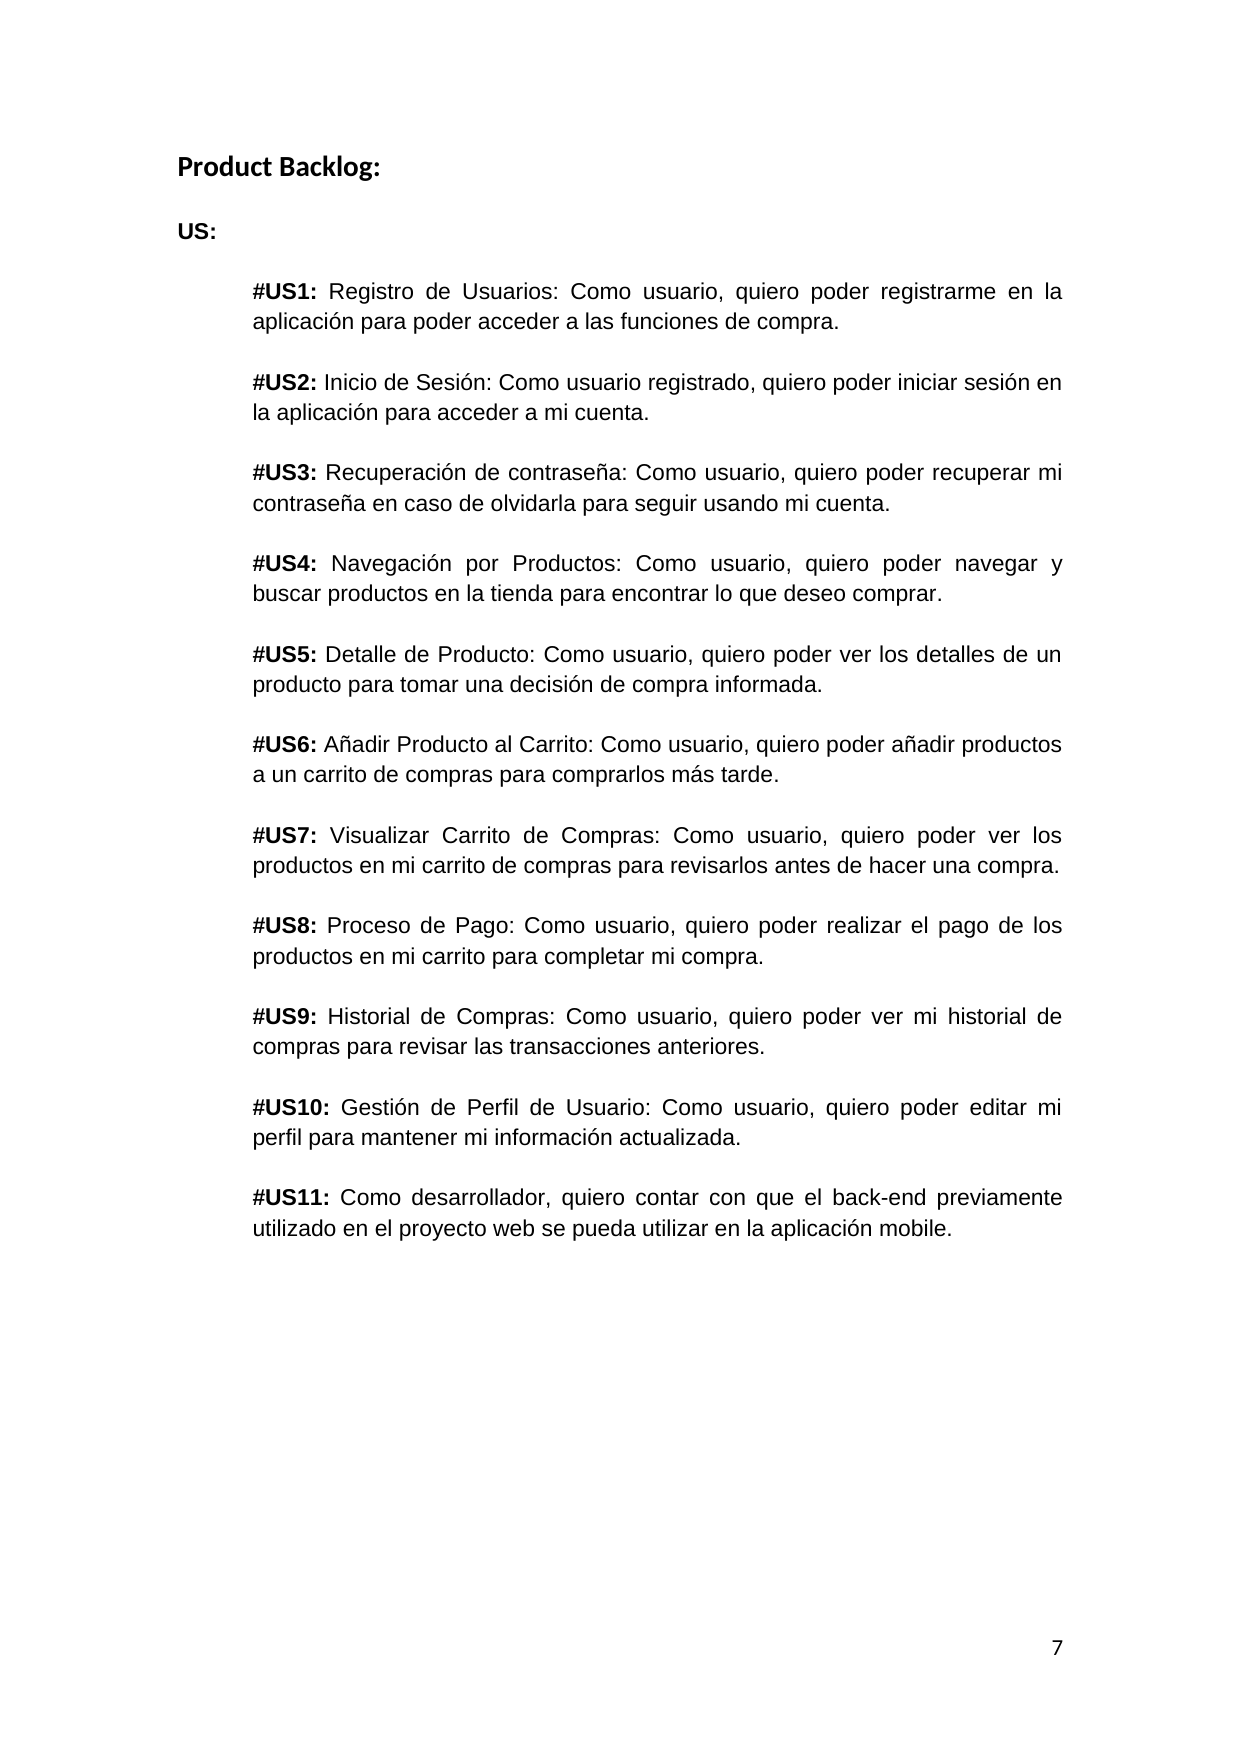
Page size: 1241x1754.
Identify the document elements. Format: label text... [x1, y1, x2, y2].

text #US5: Detalle de Producto: Como usuario, quiero poder ver los detalles de un producto para tomar una decisión de compra informada. [252, 641, 1063, 697]
text #US6: Añadir Producto al Carrito: Como usuario, quiero poder añadir productos a un carrito de compras para comprarlos más tarde. [252, 731, 1063, 788]
text #US1: Registro de Usuarios: Como usuario, quiero poder registrarme en la aplicación para poder acceder a las funciones de compra. [252, 278, 1063, 335]
text #US10: Gestión de Perfil de Usuario: Como usuario, quiero poder editar mi perfil para mantener mi información actualizada. [252, 1094, 1063, 1150]
text #US4: Navegación por Productos: Como usuario, quiero poder navegar y buscar productos en la tienda para encontrar lo que deseo comprar. [252, 550, 1063, 607]
subtitle US: [177, 218, 1063, 244]
text #US3: Recuperación de contraseña: Como usuario, quiero poder recuperar mi contraseña en caso de olvidarla para seguir usando mi cuenta. [252, 459, 1063, 516]
text #US9: Historial de Compras: Como usuario, quiero poder ver mi historial de compras para revisar las transacciones anteriores. [252, 1003, 1063, 1060]
text #US2: Inicio de Sesión: Como usuario registrado, quiero poder iniciar sesión en la aplicación para acceder a mi cuenta. [252, 369, 1063, 425]
text #US11: Como desarrollador, quiero contar con que el back-end previamente utilizado en el proyecto web se pueda utilizar en la aplicación mobile. [252, 1184, 1063, 1241]
subtitle Product Backlog: [177, 148, 1063, 183]
text #US8: Proceso de Pago: Como usuario, quiero poder realizar el pago de los productos en mi carrito para completar mi compra. [252, 912, 1063, 969]
text #US7: Visualizar Carrito de Compras: Como usuario, quiero poder ver los productos en mi carrito de compras para revisarlos antes de hacer una compra. [252, 822, 1063, 878]
